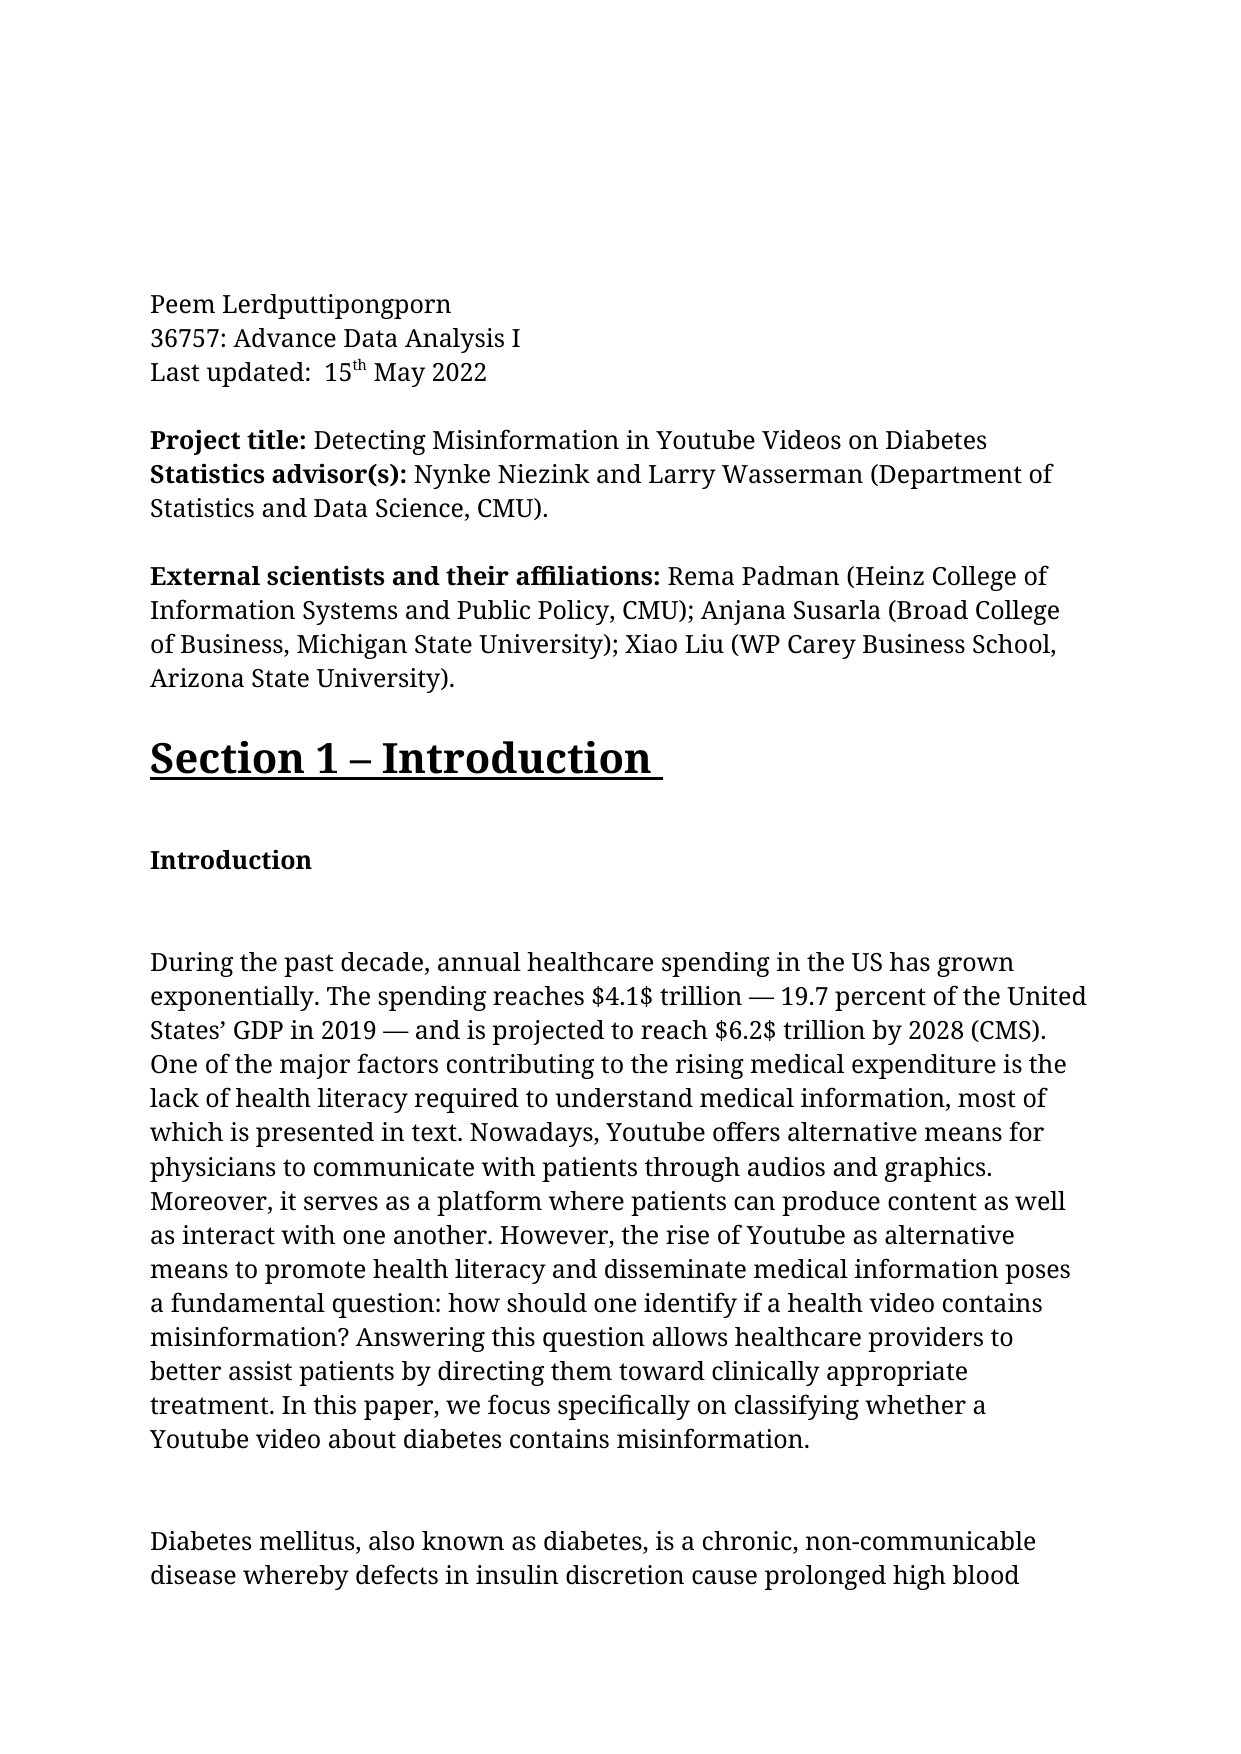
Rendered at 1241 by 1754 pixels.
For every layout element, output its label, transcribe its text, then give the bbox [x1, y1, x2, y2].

text During the past decade, annual healthcare spending in the US has grown exponentially. The spending reaches $4.1$ trillion — 19.7 percent of the United States’ GDP in 2019 — and is projected to reach $6.2$ trillion by 2028 (CMS). One of the major factors contributing to the rising medical expenditure is the lack of health literacy required to understand medical information, most of which is presented in text. Nowadays, Youtube offers alternative means for physicians to communicate with patients through audios and graphics. Moreover, it serves as a platform where patients can produce content as well as interact with one another. However, the rise of Youtube as alternative means to promote health literacy and disseminate medical information poses a fundamental question: how should one identify if a health video contains misinformation? Answering this question allows healthcare providers to better assist patients by directing them toward clinically appropriate treatment. In this paper, we focus specifically on classifying whether a Youtube video about diabetes contains misinformation. [150, 945, 1090, 1456]
text 36757: Advance Data Analysis I [150, 320, 1090, 354]
text Section 1 – Introduction [150, 729, 1090, 786]
text Project title: Detecting Misinformation in Youtube Videos on Diabetes [150, 422, 1090, 457]
text Introduction [150, 843, 1090, 877]
text Last updated: 15th May 2022 [150, 354, 1090, 388]
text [150, 1524, 1090, 1592]
text Peem Lerdputtipongporn [150, 286, 1090, 320]
text Statistics advisor(s): Nynke Niezink and Larry Wasserman (Department of Statistics and Data Science, CMU). [548, 457, 1090, 525]
text External scientists and their affiliations: Rema Padman (Heinz College of Information Systems and Public Policy, CMU); Anjana Susarla (Broad College of Business, Michigan State University); Xiao Liu (WP Carey Business School, Arizona State University). [455, 559, 1090, 695]
